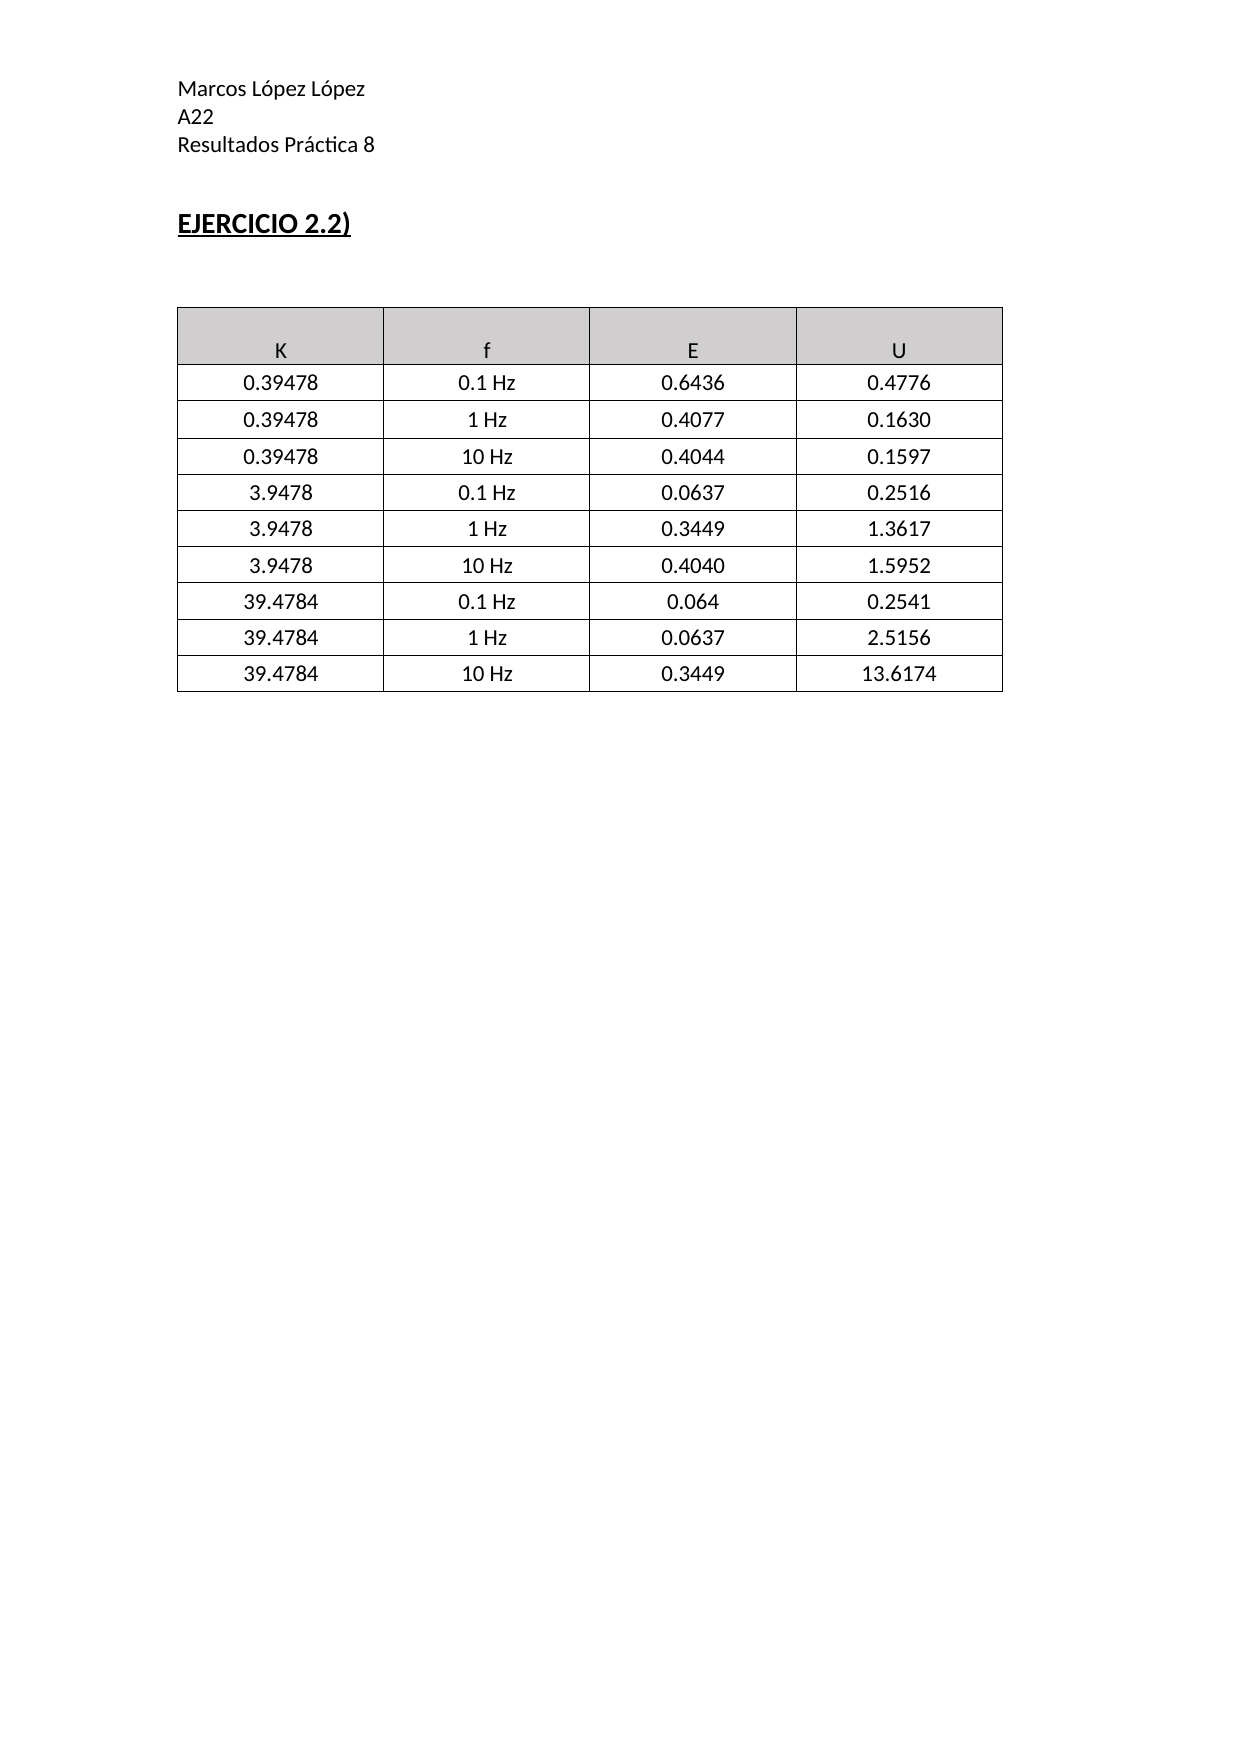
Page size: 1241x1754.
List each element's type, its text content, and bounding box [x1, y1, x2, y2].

table_cell 2.5156 [797, 620, 1002, 654]
table_cell 0.39478 [178, 439, 383, 474]
table_cell 0.6436 [590, 365, 796, 400]
table_cell 1 Hz [384, 401, 589, 438]
table_cell 10 Hz [384, 439, 589, 474]
table_cell 0.3449 [590, 656, 796, 691]
table_cell 0.3449 [590, 511, 796, 546]
table_header K [178, 308, 383, 364]
table_cell 0.4776 [797, 365, 1002, 400]
table_cell 0.064 [590, 583, 796, 618]
table_cell 3.9478 [178, 511, 383, 546]
table_cell 39.4784 [178, 656, 383, 691]
table_cell 0.4044 [590, 439, 796, 474]
table_cell 1 Hz [384, 620, 589, 654]
table_cell 0.2541 [797, 583, 1002, 618]
table_cell 0.4077 [590, 401, 796, 438]
text EJERCICIO 2.2) [177, 205, 1063, 240]
table_cell 0.1 Hz [384, 475, 589, 510]
table_header E [590, 308, 796, 364]
table_cell 0.0637 [590, 620, 796, 654]
table_cell 10 Hz [384, 656, 589, 691]
table_cell 39.4784 [178, 583, 383, 618]
table_cell 0.1630 [797, 401, 1002, 438]
table_header f [384, 308, 589, 364]
table_cell 1 Hz [384, 511, 589, 546]
table_cell 0.1597 [797, 439, 1002, 474]
table_cell 13.6174 [797, 656, 1002, 691]
table_cell 1.5952 [797, 547, 1002, 582]
table_header U [797, 308, 1002, 364]
table_cell 3.9478 [178, 547, 383, 582]
table_cell 0.0637 [590, 475, 796, 510]
table_cell 10 Hz [384, 547, 589, 582]
table_cell 0.4040 [590, 547, 796, 582]
table_cell 0.39478 [178, 365, 383, 400]
table_cell 1.3617 [797, 511, 1002, 546]
table_cell 0.1 Hz [384, 583, 589, 618]
table_cell 0.1 Hz [384, 365, 589, 400]
table_cell 0.39478 [178, 401, 383, 438]
table_cell 0.2516 [797, 475, 1002, 510]
table_cell 39.4784 [178, 620, 383, 654]
table_cell 3.9478 [178, 475, 383, 510]
